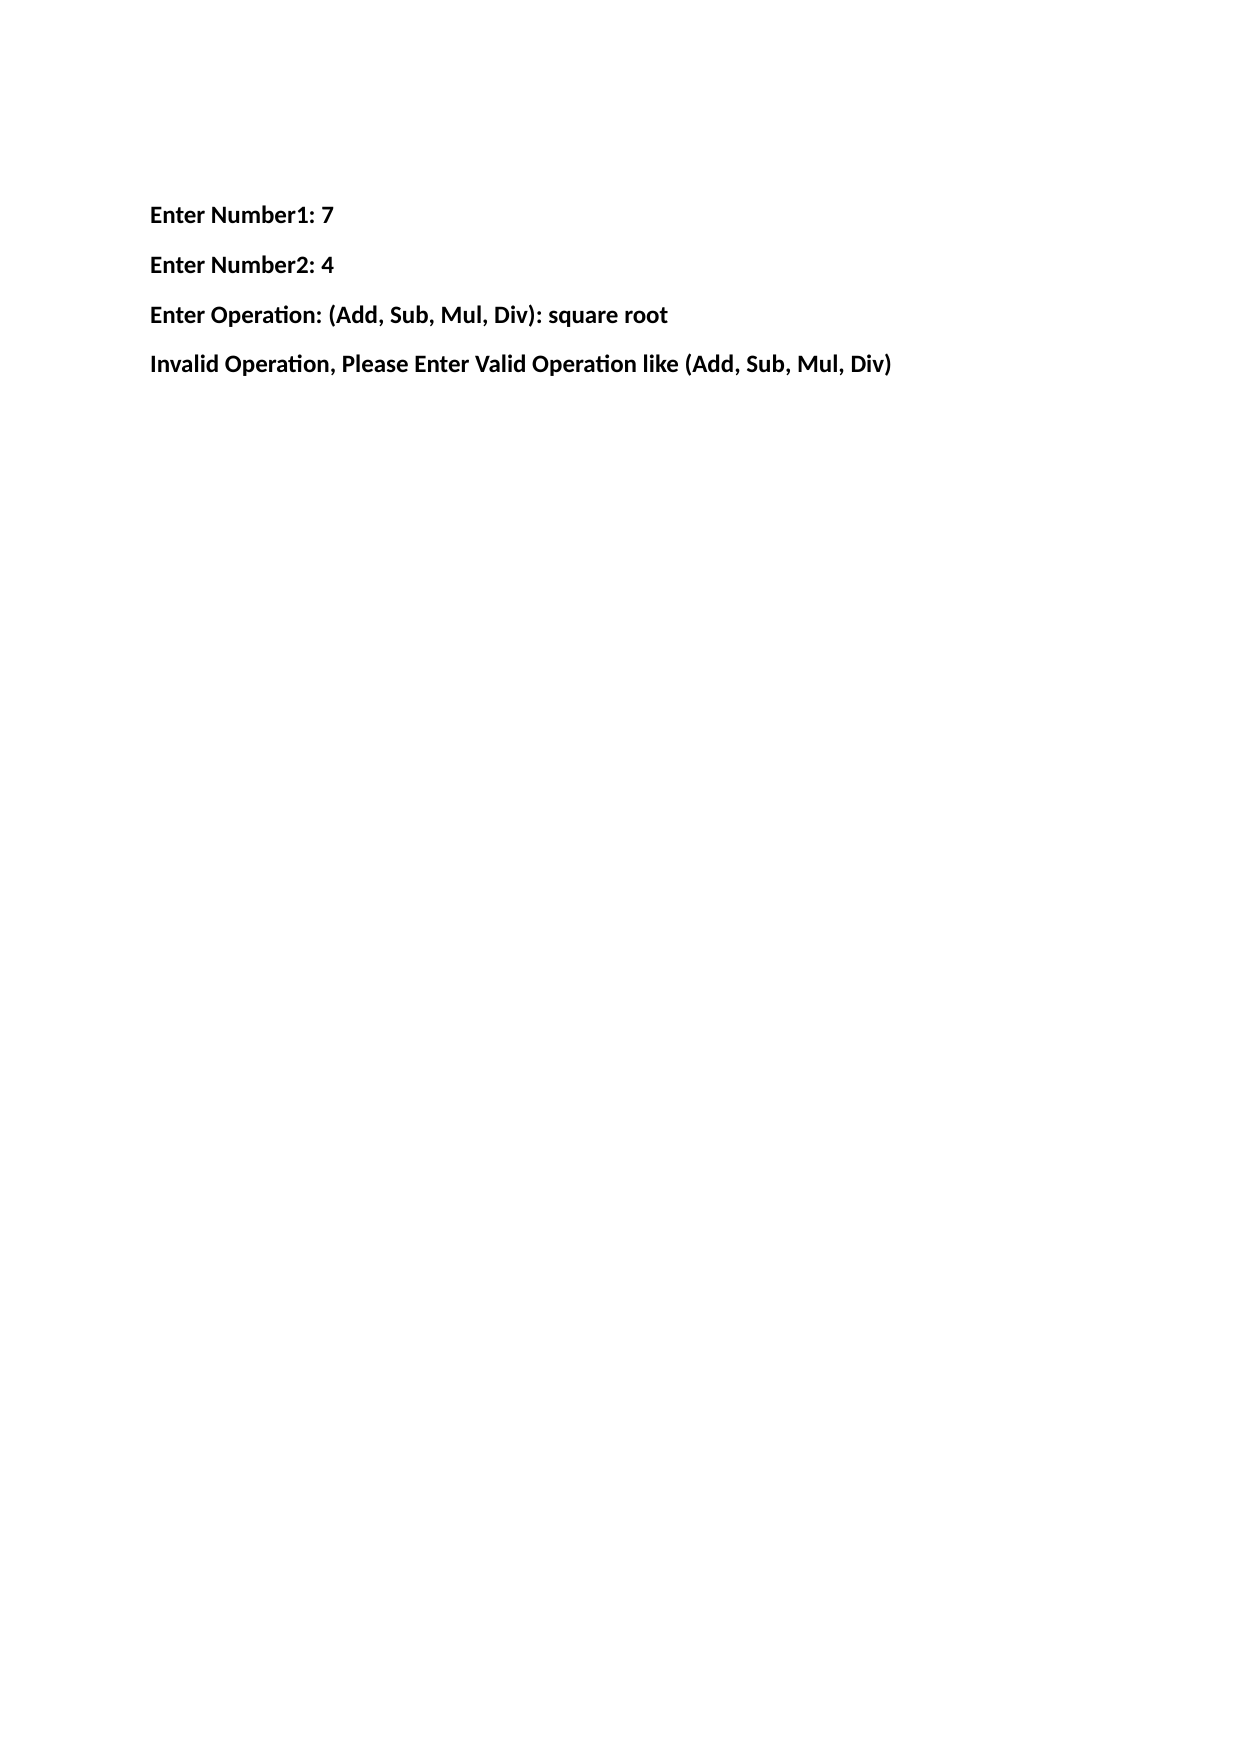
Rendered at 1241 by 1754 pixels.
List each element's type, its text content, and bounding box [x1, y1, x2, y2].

text Enter Number2: 4 [150, 249, 1090, 280]
text Enter Number1: 7 [150, 199, 1090, 230]
text Enter Operation: (Add, Sub, Mul, Div): square root [150, 299, 1090, 329]
text Invalid Operation, Please Enter Valid Operation like (Add, Sub, Mul, Div) [150, 348, 1090, 379]
